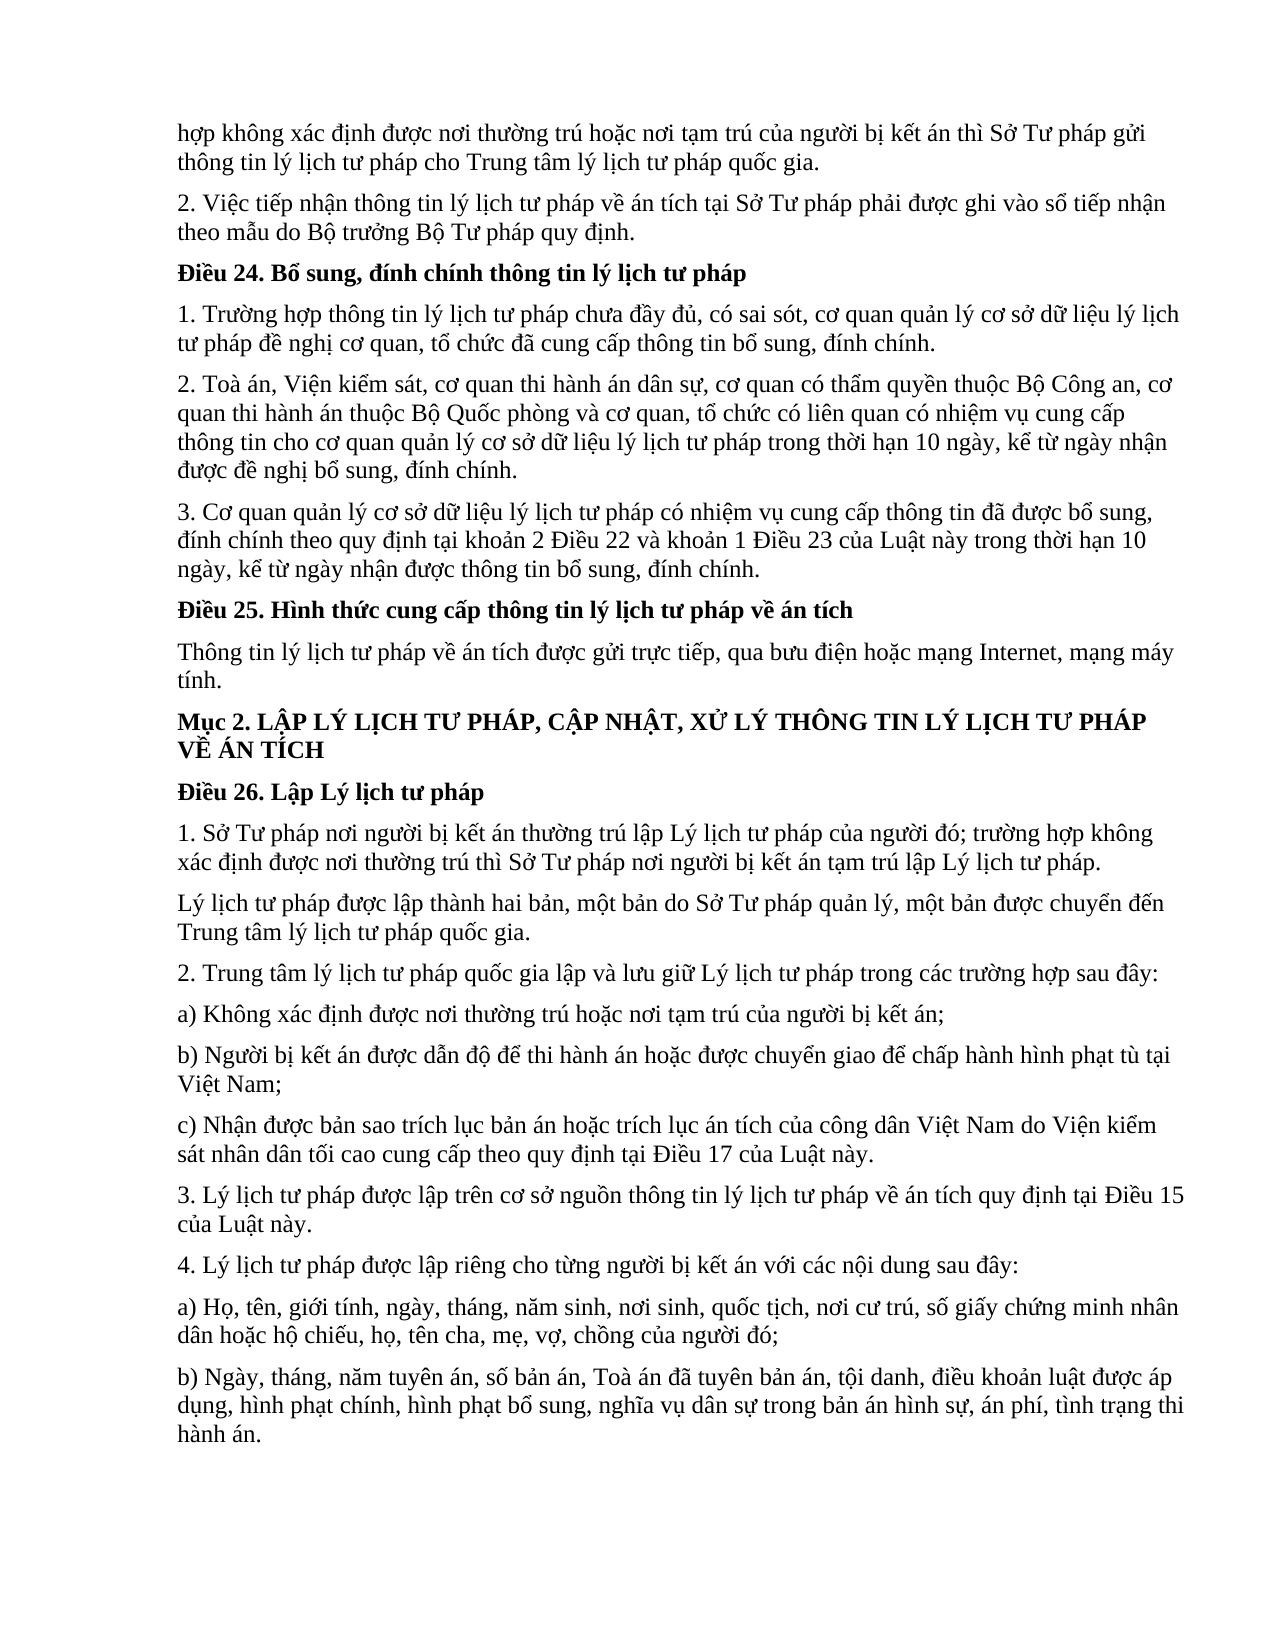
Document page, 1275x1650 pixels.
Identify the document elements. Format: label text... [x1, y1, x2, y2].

text 3. Lý lịch tư pháp được lập trên cơ sở nguồn thông tin lý lịch tư pháp về án tích quy định tại Điều 15 của Luật này. [177, 1181, 1186, 1238]
text b) Ngày, tháng, năm tuyên án, số bản án, Toà án đã tuyên bản án, tội danh, điều khoản luật được áp dụng, hình phạt chính, hình phạt bổ sung, nghĩa vụ dân sự trong bản án hình sự, án phí, tình trạng thi hành án. [177, 1362, 1186, 1448]
text 1. Trường hợp thông tin lý lịch tư pháp chưa đầy đủ, có sai sót, cơ quan quản lý cơ sở dữ liệu lý lịch tư pháp đề nghị cơ quan, tổ chức đã cung cấp thông tin bổ sung, đính chính. [177, 299, 1186, 357]
text Điều 25. Hình thức cung cấp thông tin lý lịch tư pháp về án tích [177, 596, 1186, 624]
text a) Không xác định được nơi thường trú hoặc nơi tạm trú của người bị kết án; [177, 999, 1186, 1028]
text b) Người bị kết án được dẫn độ để thi hành án hoặc được chuyển giao để chấp hành hình phạt tù tại Việt Nam; [177, 1041, 1186, 1098]
text Điều 26. Lập Lý lịch tư pháp [177, 777, 1186, 806]
text 2. Trung tâm lý lịch tư pháp quốc gia lập và lưu giữ Lý lịch tư pháp trong các trường hợp sau đây: [177, 958, 1186, 987]
text Điều 24. Bổ sung, đính chính thông tin lý lịch tư pháp [177, 258, 1186, 287]
text 1. Sở Tư pháp nơi người bị kết án thường trú lập Lý lịch tư pháp của người đó; trường hợp không xác định được nơi thường trú thì Sở Tư pháp nơi người bị kết án tạm trú lập Lý lịch tư pháp. [177, 818, 1186, 876]
text c) Nhận được bản sao trích lục bản án hoặc trích lục án tích của công dân Việt Nam do Viện kiểm sát nhân dân tối cao cung cấp theo quy định tại Điều 17 của Luật này. [177, 1111, 1186, 1168]
text 4. Lý lịch tư pháp được lập riêng cho từng người bị kết án với các nội dung sau đây: [177, 1251, 1186, 1279]
text Mục 2. LẬP LÝ LỊCH TƯ PHÁP, CẬP NHẬT, XỬ LÝ THÔNG TIN LÝ LỊCH TƯ PHÁP VỀ ÁN TÍCH [177, 707, 1186, 764]
text Lý lịch tư pháp được lập thành hai bản, một bản do Sở Tư pháp quản lý, một bản được chuyển đến Trung tâm lý lịch tư pháp quốc gia. [177, 888, 1186, 946]
text 3. Cơ quan quản lý cơ sở dữ liệu lý lịch tư pháp có nhiệm vụ cung cấp thông tin đã được bổ sung, đính chính theo quy định tại khoản 2 Điều 22 và khoản 1 Điều 23 của Luật này trong thời hạn 10 ngày, kể từ ngày nhận được thông tin bổ sung, đính chính. [177, 497, 1186, 583]
text 2. Việc tiếp nhận thông tin lý lịch tư pháp về án tích tại Sở Tư pháp phải được ghi vào sổ tiếp nhận theo mẫu do Bộ trưởng Bộ Tư pháp quy định. [177, 188, 1186, 246]
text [177, 118, 1186, 176]
text Thông tin lý lịch tư pháp về án tích được gửi trực tiếp, qua bưu điện hoặc mạng Internet, mạng máy tính. [177, 637, 1186, 694]
text 2. Toà án, Viện kiểm sát, cơ quan thi hành án dân sự, cơ quan có thẩm quyền thuộc Bộ Công an, cơ quan thi hành án thuộc Bộ Quốc phòng và cơ quan, tổ chức có liên quan có nhiệm vụ cung cấp thông tin cho cơ quan quản lý cơ sở dữ liệu lý lịch tư pháp trong thời hạn 10 ngày, kể từ ngày nhận được đề nghị bổ sung, đính chính. [177, 369, 1186, 484]
text a) Họ, tên, giới tính, ngày, tháng, năm sinh, nơi sinh, quốc tịch, nơi cư trú, số giấy chứng minh nhân dân hoặc hộ chiếu, họ, tên cha, mẹ, vợ, chồng của người đó; [177, 1292, 1186, 1349]
